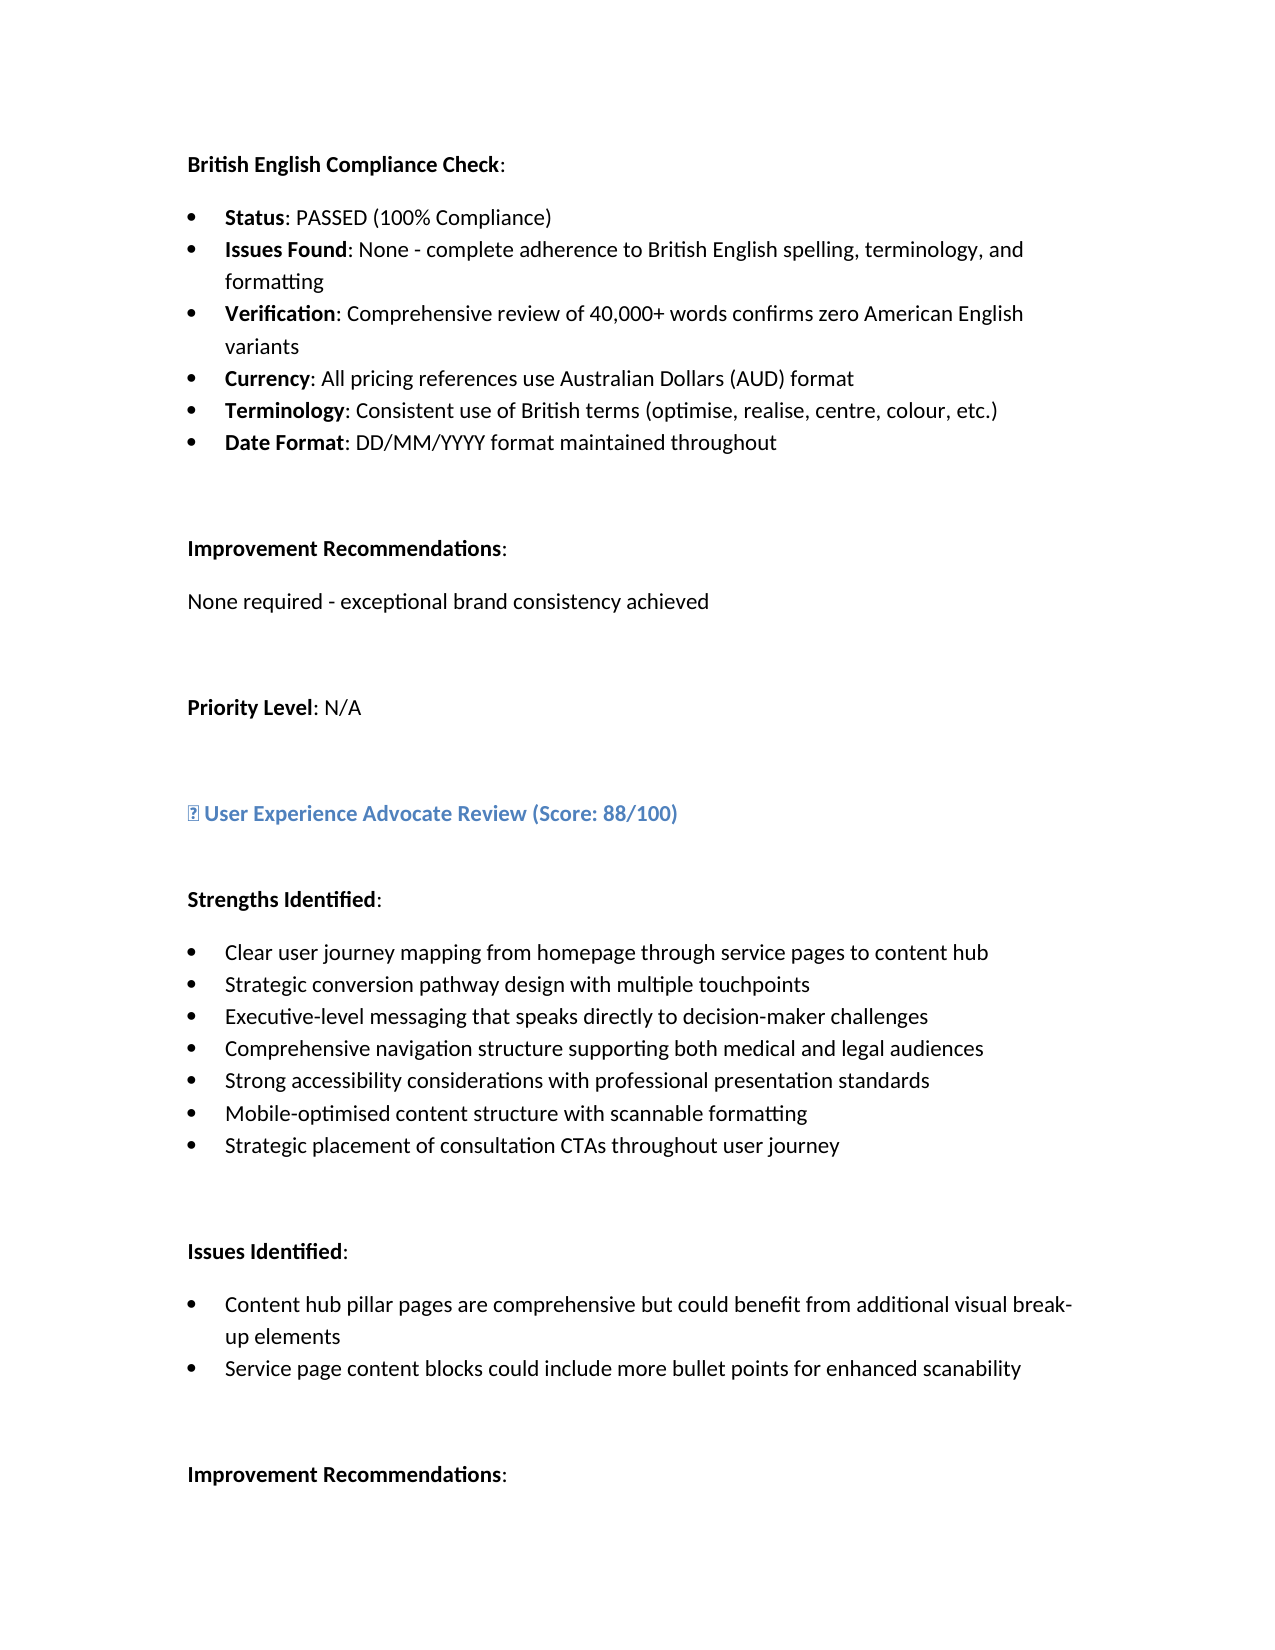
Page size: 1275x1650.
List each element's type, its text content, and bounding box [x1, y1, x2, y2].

list Clear user journey mapping from homepage through service pages to content hub [187, 938, 1087, 966]
list Date Format: DD/MM/YYYY format maintained throughout [187, 428, 1087, 456]
text British English Compliance Check: [187, 150, 1087, 178]
text None required - exceptional brand consistency achieved [187, 587, 1087, 615]
list Terminology: Consistent use of British terms (optimise, realise, centre, colour, etc.) [187, 396, 1087, 424]
list Strategic placement of consultation CTAs throughout user journey [187, 1131, 1087, 1159]
list Content hub pillar pages are comprehensive but could benefit from additional visual break-up elements [187, 1290, 1087, 1350]
list Strong accessibility considerations with professional presentation standards [187, 1066, 1087, 1094]
list Status: PASSED (100% Compliance) [187, 203, 1087, 231]
text Issues Identified: [187, 1237, 1087, 1265]
text Strengths Identified: [187, 885, 1087, 913]
list Currency: All pricing references use Australian Dollars (AUD) format [187, 364, 1087, 392]
list Mobile-optimised content structure with scannable formatting [187, 1099, 1087, 1127]
subtitle 👥 User Experience Advocate Review (Score: 88/100) [187, 799, 1087, 827]
text Improvement Recommendations: [187, 1460, 1087, 1488]
text Priority Level: N/A [187, 693, 1087, 721]
text Improvement Recommendations: [187, 534, 1087, 562]
list Issues Found: None - complete adherence to British English spelling, terminology, and formatting [187, 235, 1087, 295]
list Service page content blocks could include more bullet points for enhanced scanability [187, 1354, 1087, 1382]
list Executive-level messaging that speaks directly to decision-maker challenges [187, 1002, 1087, 1030]
list Strategic conversion pathway design with multiple touchpoints [187, 970, 1087, 998]
list Verification: Comprehensive review of 40,000+ words confirms zero American English variants [187, 299, 1087, 360]
list Comprehensive navigation structure supporting both medical and legal audiences [187, 1034, 1087, 1062]
